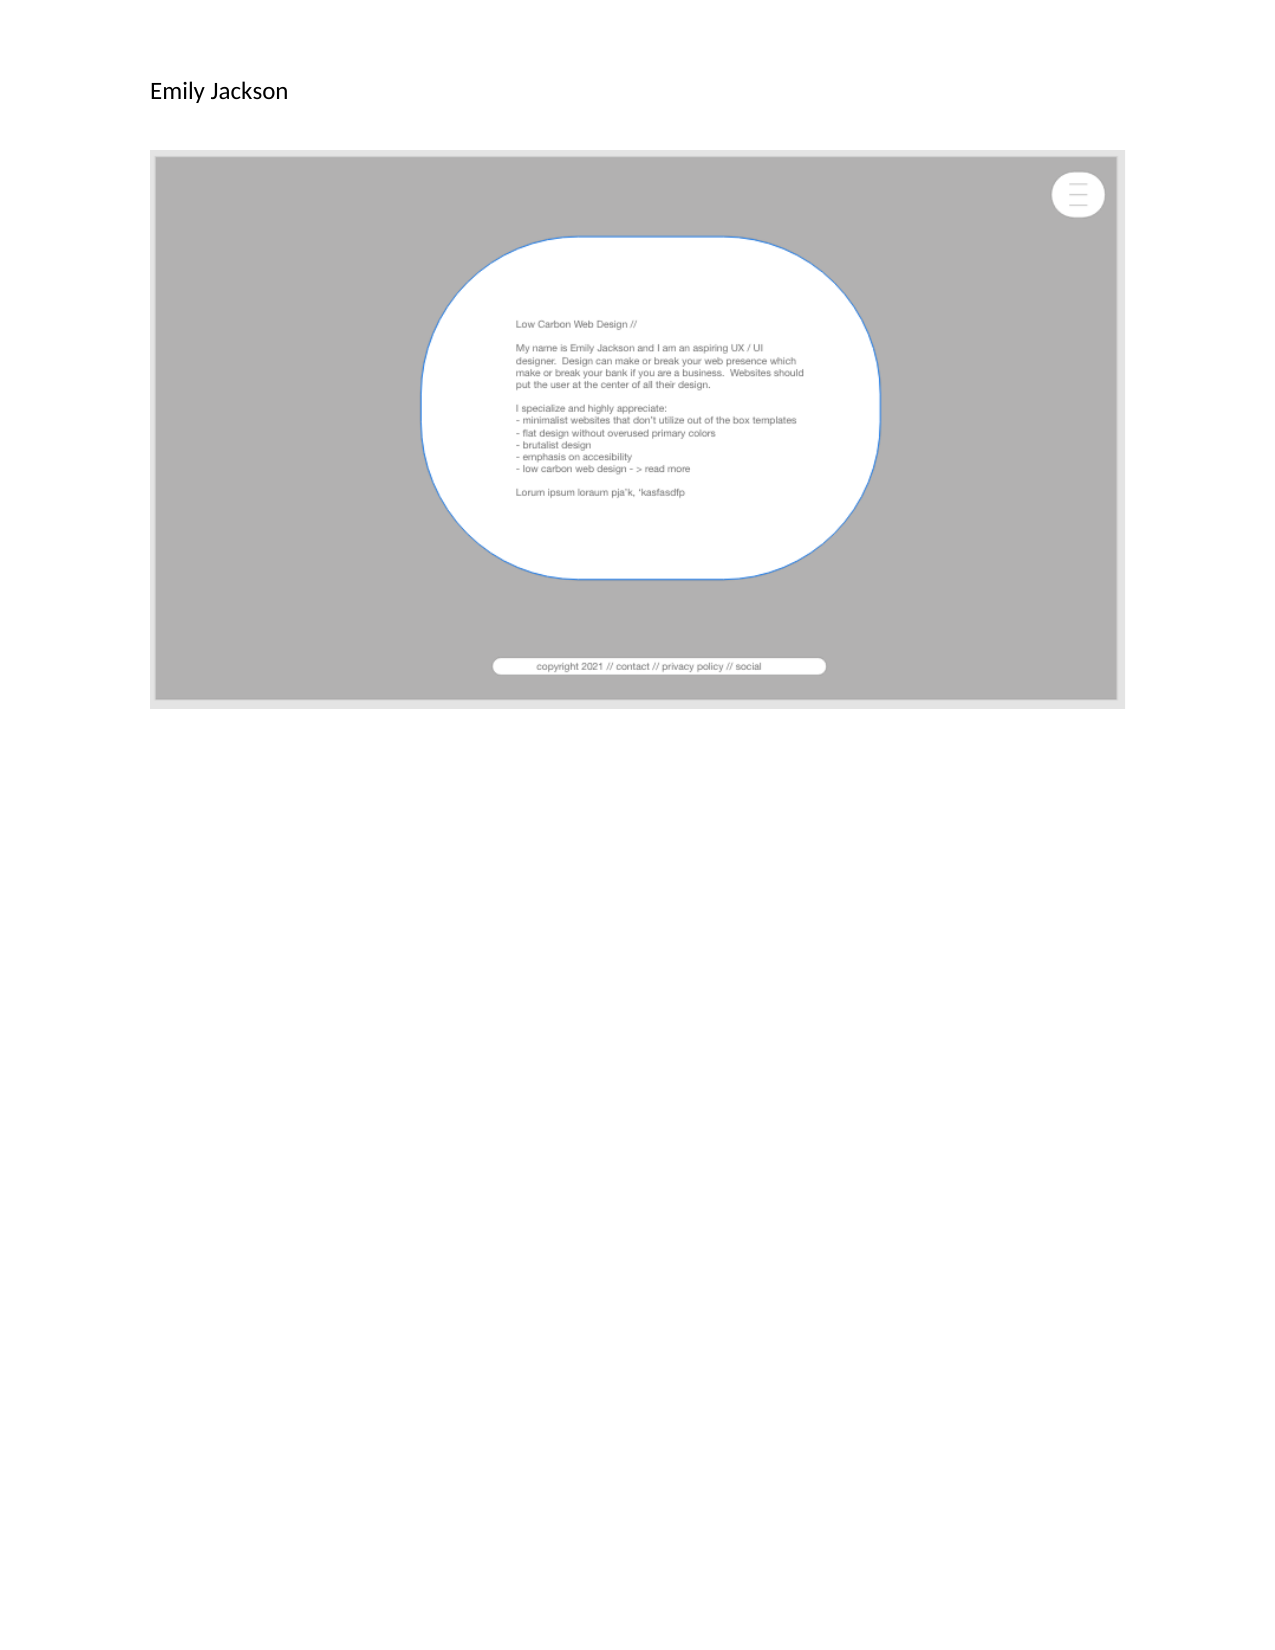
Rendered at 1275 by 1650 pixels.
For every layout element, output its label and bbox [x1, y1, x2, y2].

picture [150, 150, 1125, 709]
